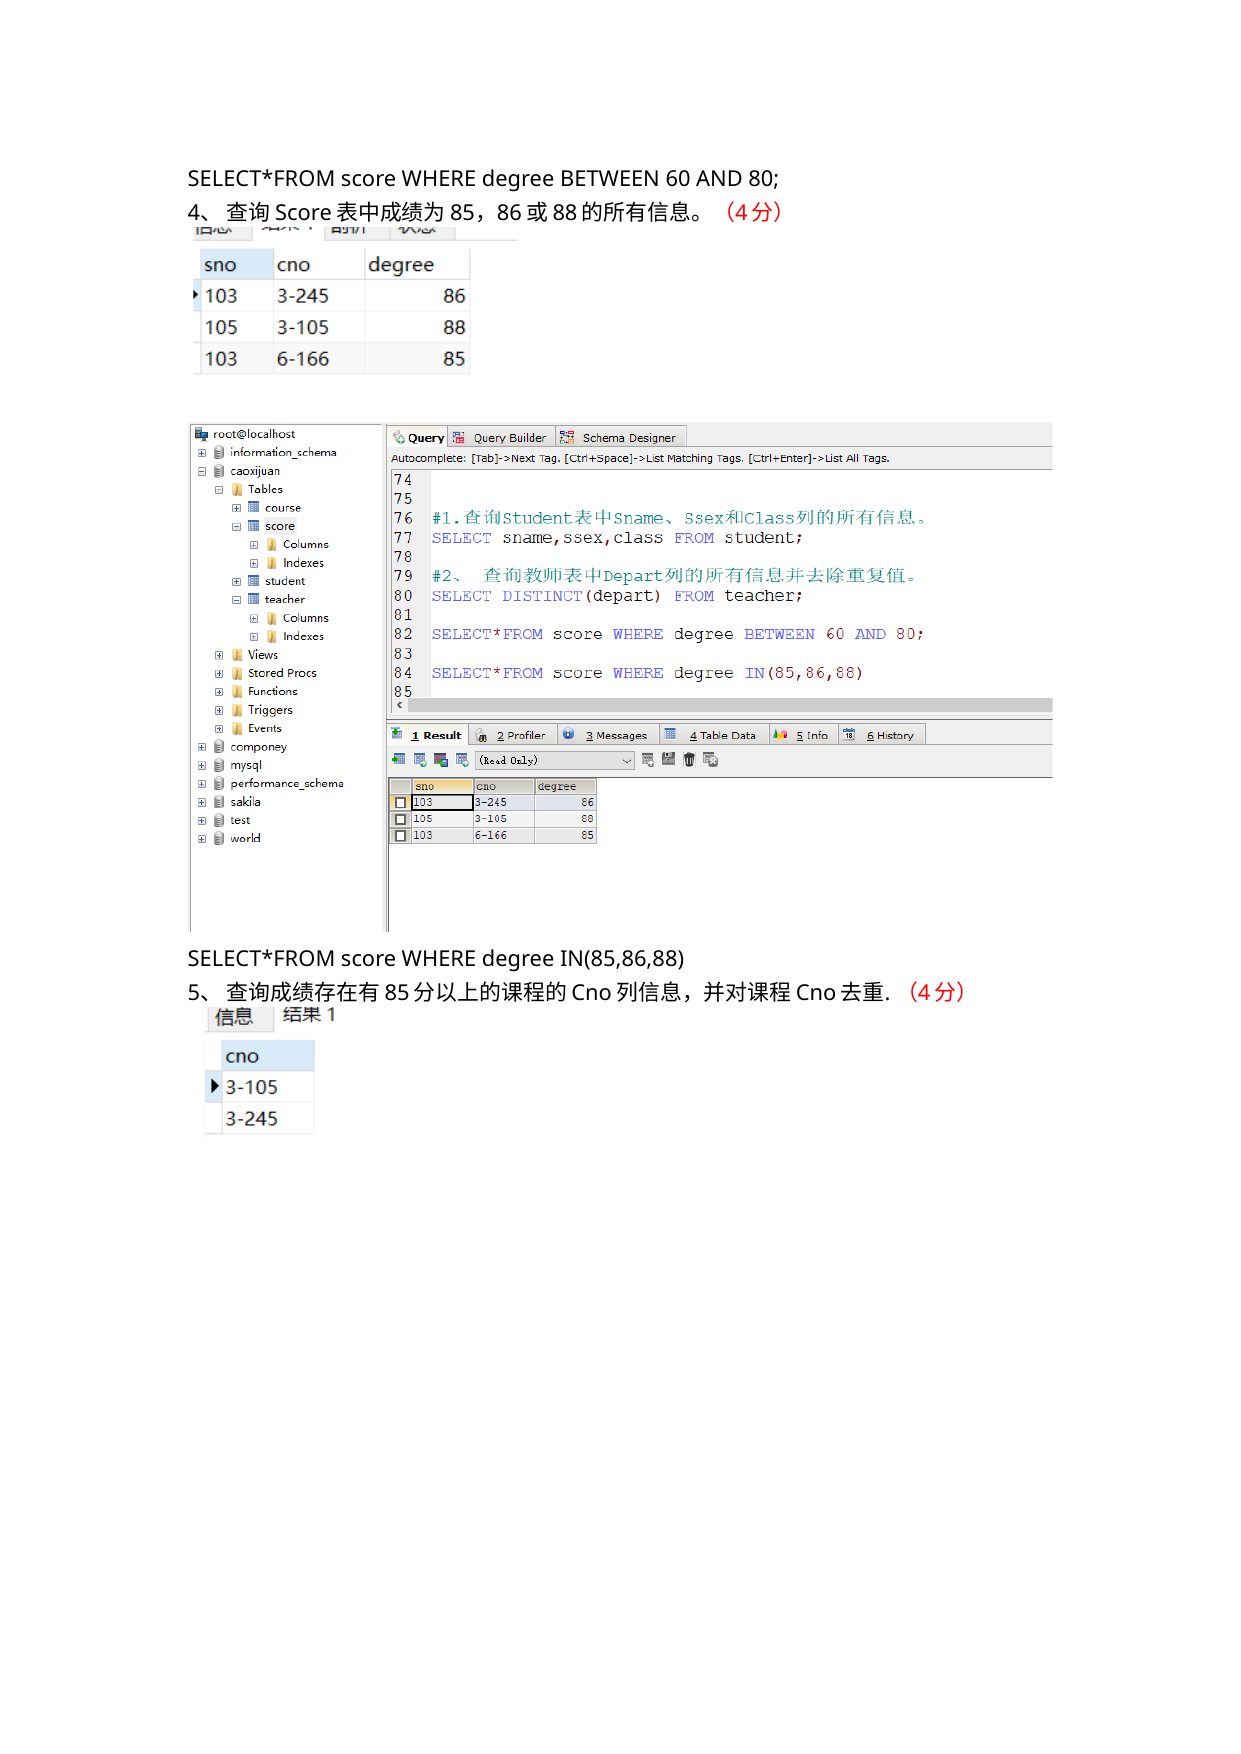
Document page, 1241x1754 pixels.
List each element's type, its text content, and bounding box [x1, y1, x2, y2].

picture [193, 227, 517, 406]
text 5、 查询成绩存在有85分以上的课程的Cno列信息，并对课程Cno去重. （4分） [187, 974, 1053, 1007]
picture [204, 1007, 345, 1142]
text 4、 查询Score表中成绩为85，86或88的所有信息。（4分） [187, 194, 1053, 227]
text SELECT*FROM score WHERE degree IN(85,86,88) [187, 942, 1053, 974]
text SELECT*FROM score WHERE degree BETWEEN 60 AND 80; [187, 162, 1053, 194]
picture [187, 422, 1053, 932]
